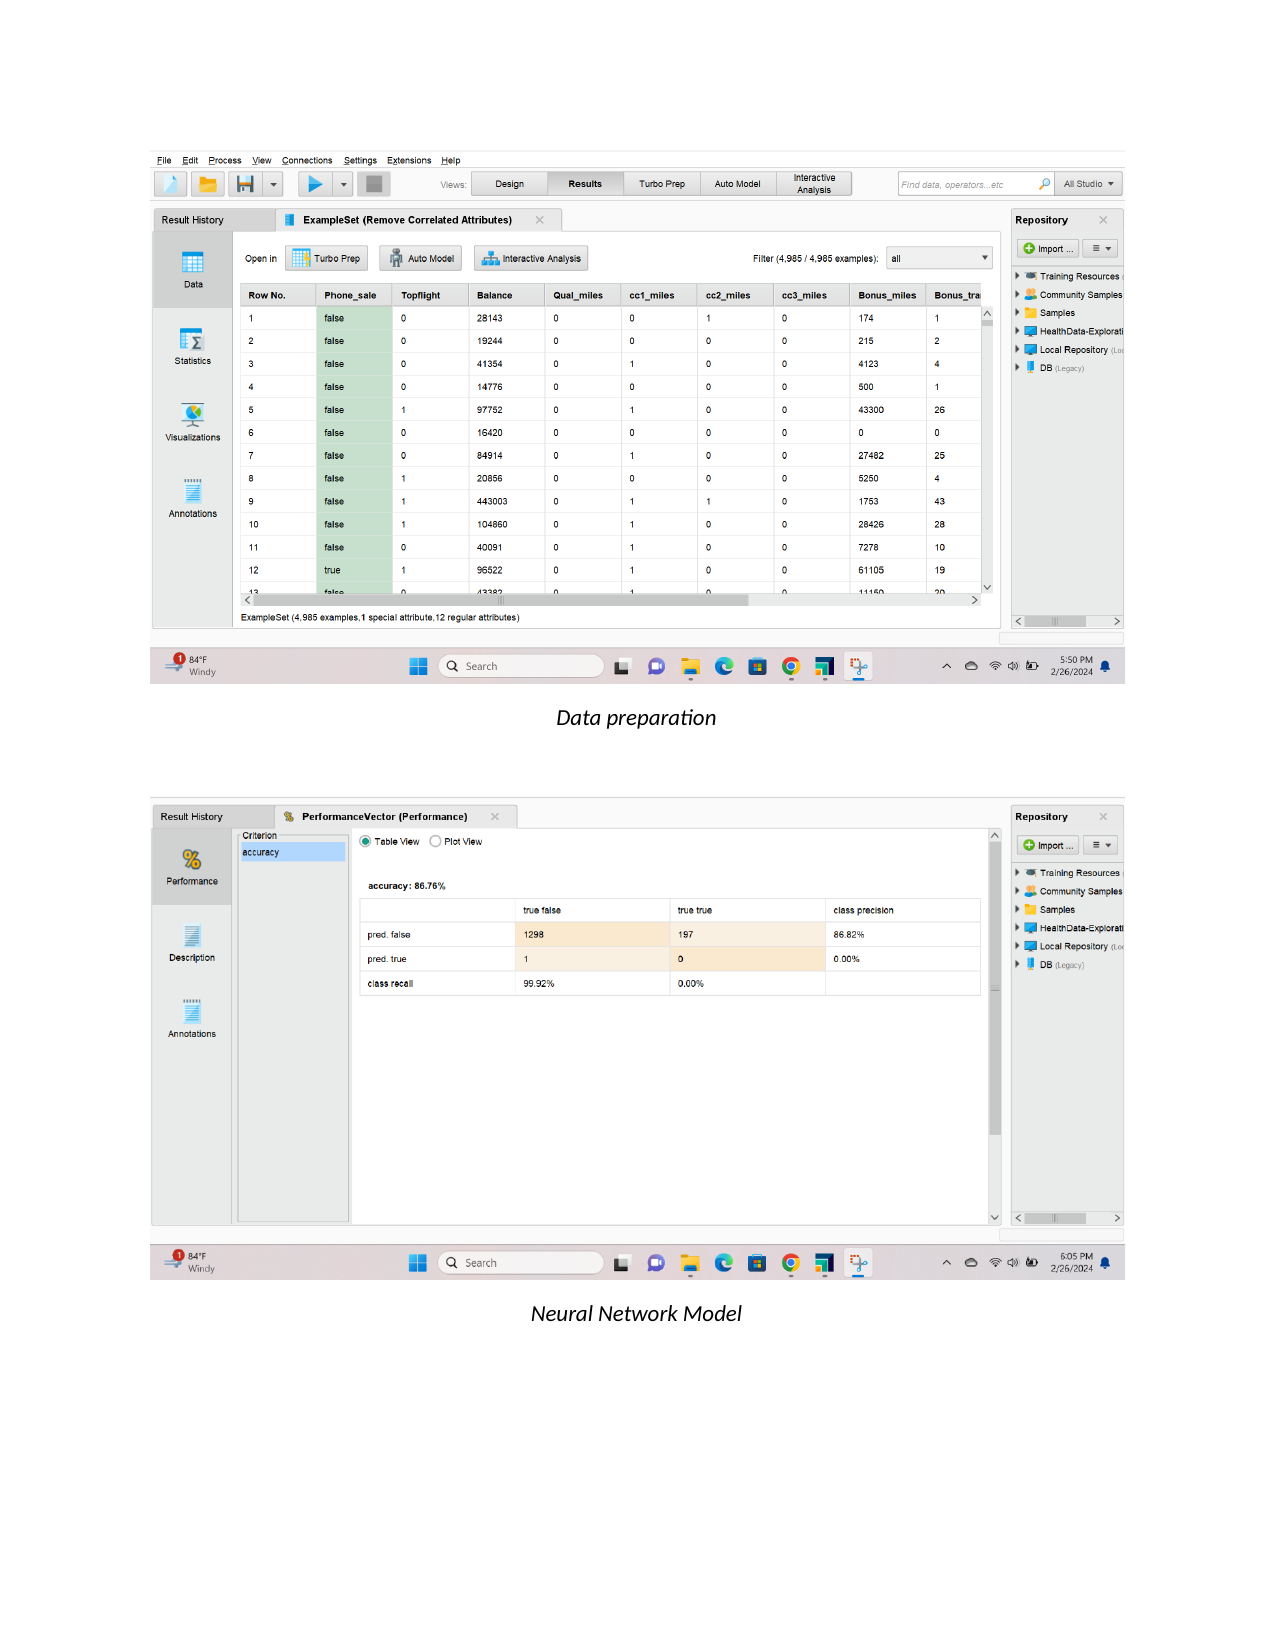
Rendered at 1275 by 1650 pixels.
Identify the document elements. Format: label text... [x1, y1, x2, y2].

picture [150, 796, 1125, 1280]
text Neural Network Model [150, 1299, 1125, 1327]
picture [150, 150, 1125, 684]
text Data preparation [150, 703, 1125, 731]
